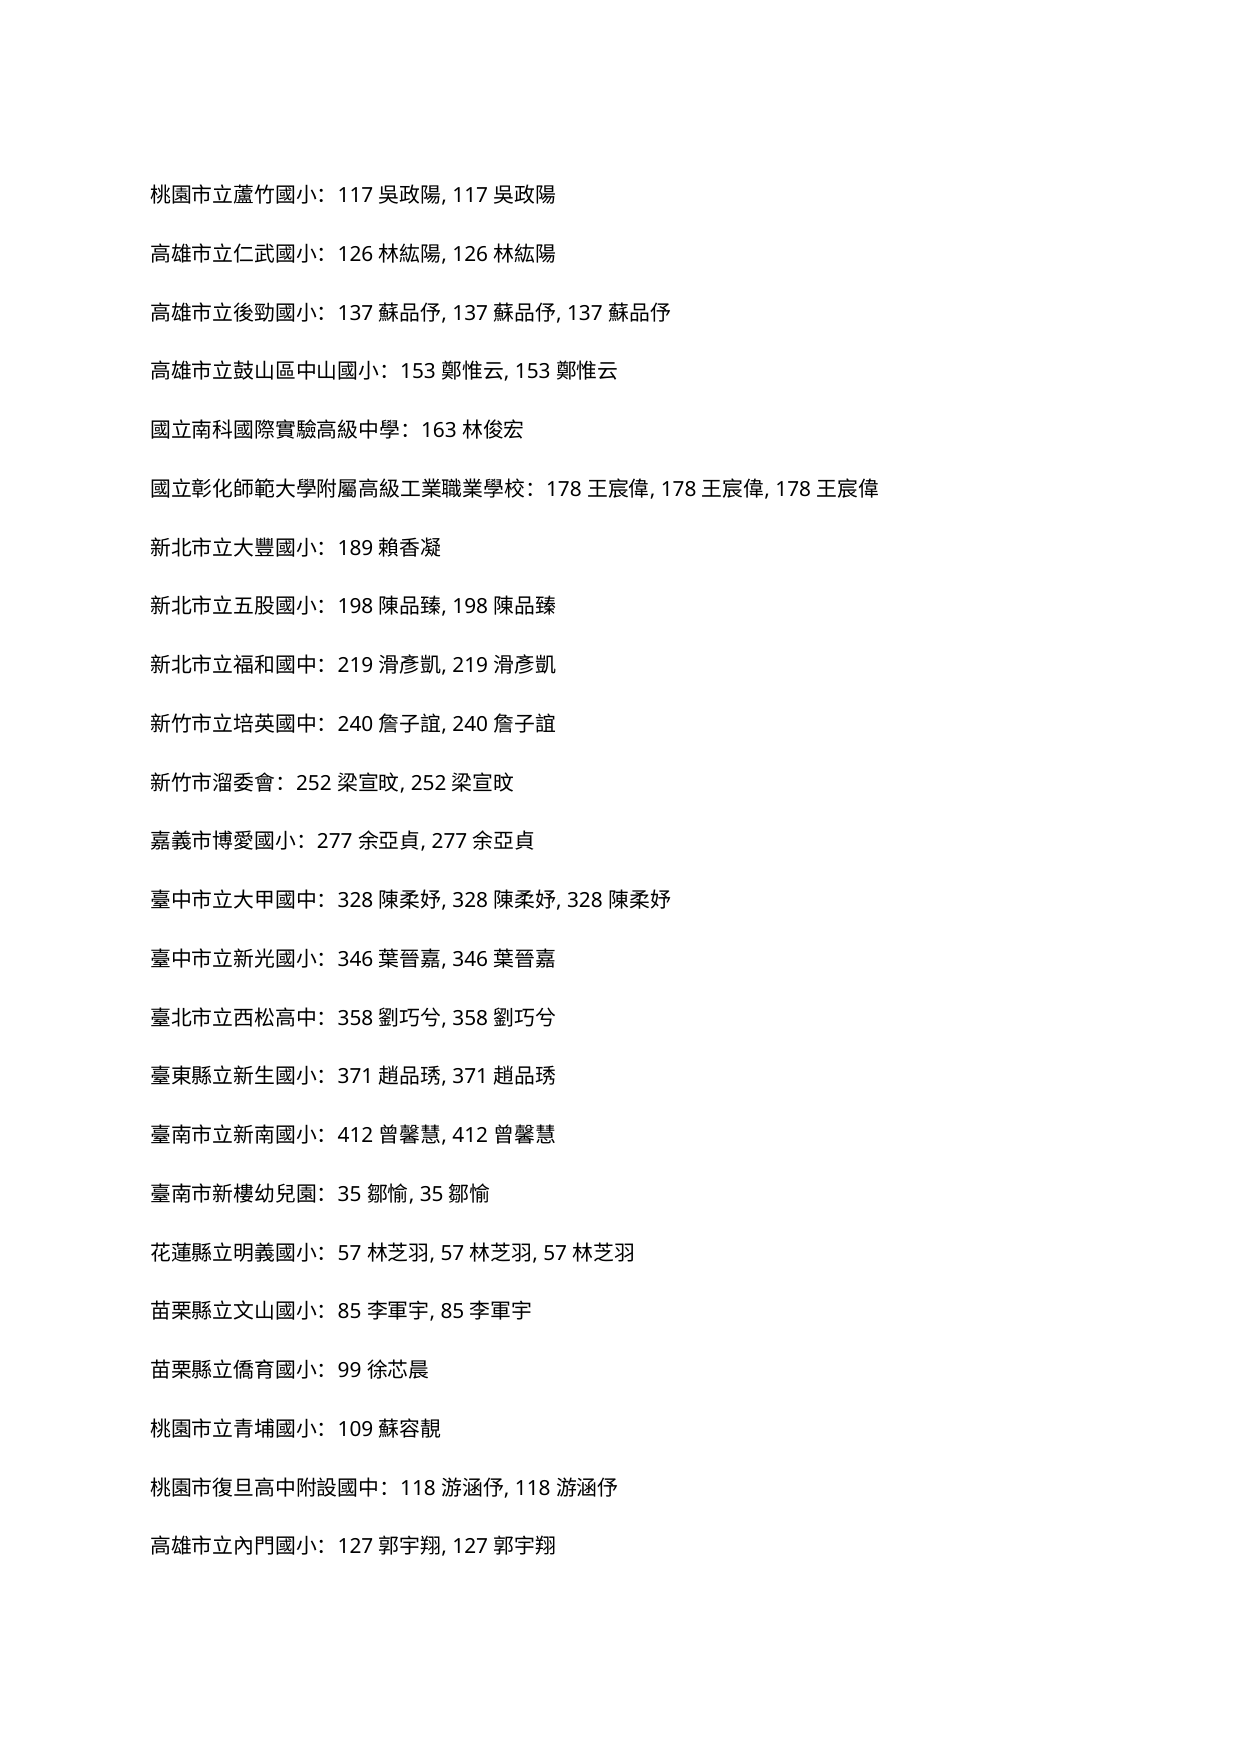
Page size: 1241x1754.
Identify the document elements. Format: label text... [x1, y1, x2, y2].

text 高雄市立鼓山區中山國小：153 鄭惟云, 153 鄭惟云 [150, 355, 1090, 385]
text 臺東縣立新生國小：371 趙品琇, 371 趙品琇 [150, 1060, 1090, 1090]
text 新竹市立培英國中：240 詹子誼, 240 詹子誼 [150, 707, 1090, 737]
text 國立南科國際實驗高級中學：163 林俊宏 [150, 413, 1090, 444]
text 臺北市立西松高中：358 劉巧兮, 358 劉巧兮 [150, 1001, 1090, 1031]
text 嘉義市博愛國小：277 余亞貞, 277 余亞貞 [150, 825, 1090, 855]
text 臺南市立新南國小：412 曾馨慧, 412 曾馨慧 [150, 1118, 1090, 1149]
text 高雄市立仁武國小：126 林紘陽, 126 林紘陽 [150, 237, 1090, 267]
text 臺南市新樓幼兒園：35 鄒愉, 35 鄒愉 [150, 1177, 1090, 1207]
text 新竹市溜委會：252 梁宣旼, 252 梁宣旼 [150, 766, 1090, 796]
text 桃園市立蘆竹國小：117 吳政陽, 117 吳政陽 [150, 178, 1090, 209]
text 國立彰化師範大學附屬高級工業職業學校：178 王宸偉, 178 王宸偉, 178 王宸偉 [150, 472, 1090, 502]
text 臺中市立新光國小：346 葉晉嘉, 346 葉晉嘉 [150, 942, 1090, 972]
text 高雄市立內門國小：127 郭宇翔, 127 郭宇翔 [150, 1530, 1090, 1560]
text 花蓮縣立明義國小：57 林芝羽, 57 林芝羽, 57 林芝羽 [150, 1236, 1090, 1266]
text 桃園市立青埔國小：109 蘇容靚 [150, 1412, 1090, 1442]
text 苗栗縣立文山國小：85 李軍宇, 85 李軍宇 [150, 1295, 1090, 1325]
text 新北市立福和國中：219 滑彥凱, 219 滑彥凱 [150, 648, 1090, 679]
text 臺中市立大甲國中：328 陳柔妤, 328 陳柔妤, 328 陳柔妤 [150, 883, 1090, 914]
text 苗栗縣立僑育國小：99 徐芯晨 [150, 1353, 1090, 1384]
text 新北市立五股國小：198 陳品臻, 198 陳品臻 [150, 590, 1090, 620]
text 高雄市立後勁國小：137 蘇品伃, 137 蘇品伃, 137 蘇品伃 [150, 296, 1090, 326]
text 新北市立大豐國小：189 賴香凝 [150, 531, 1090, 561]
text 桃園市復旦高中附設國中：118 游涵伃, 118 游涵伃 [150, 1471, 1090, 1501]
